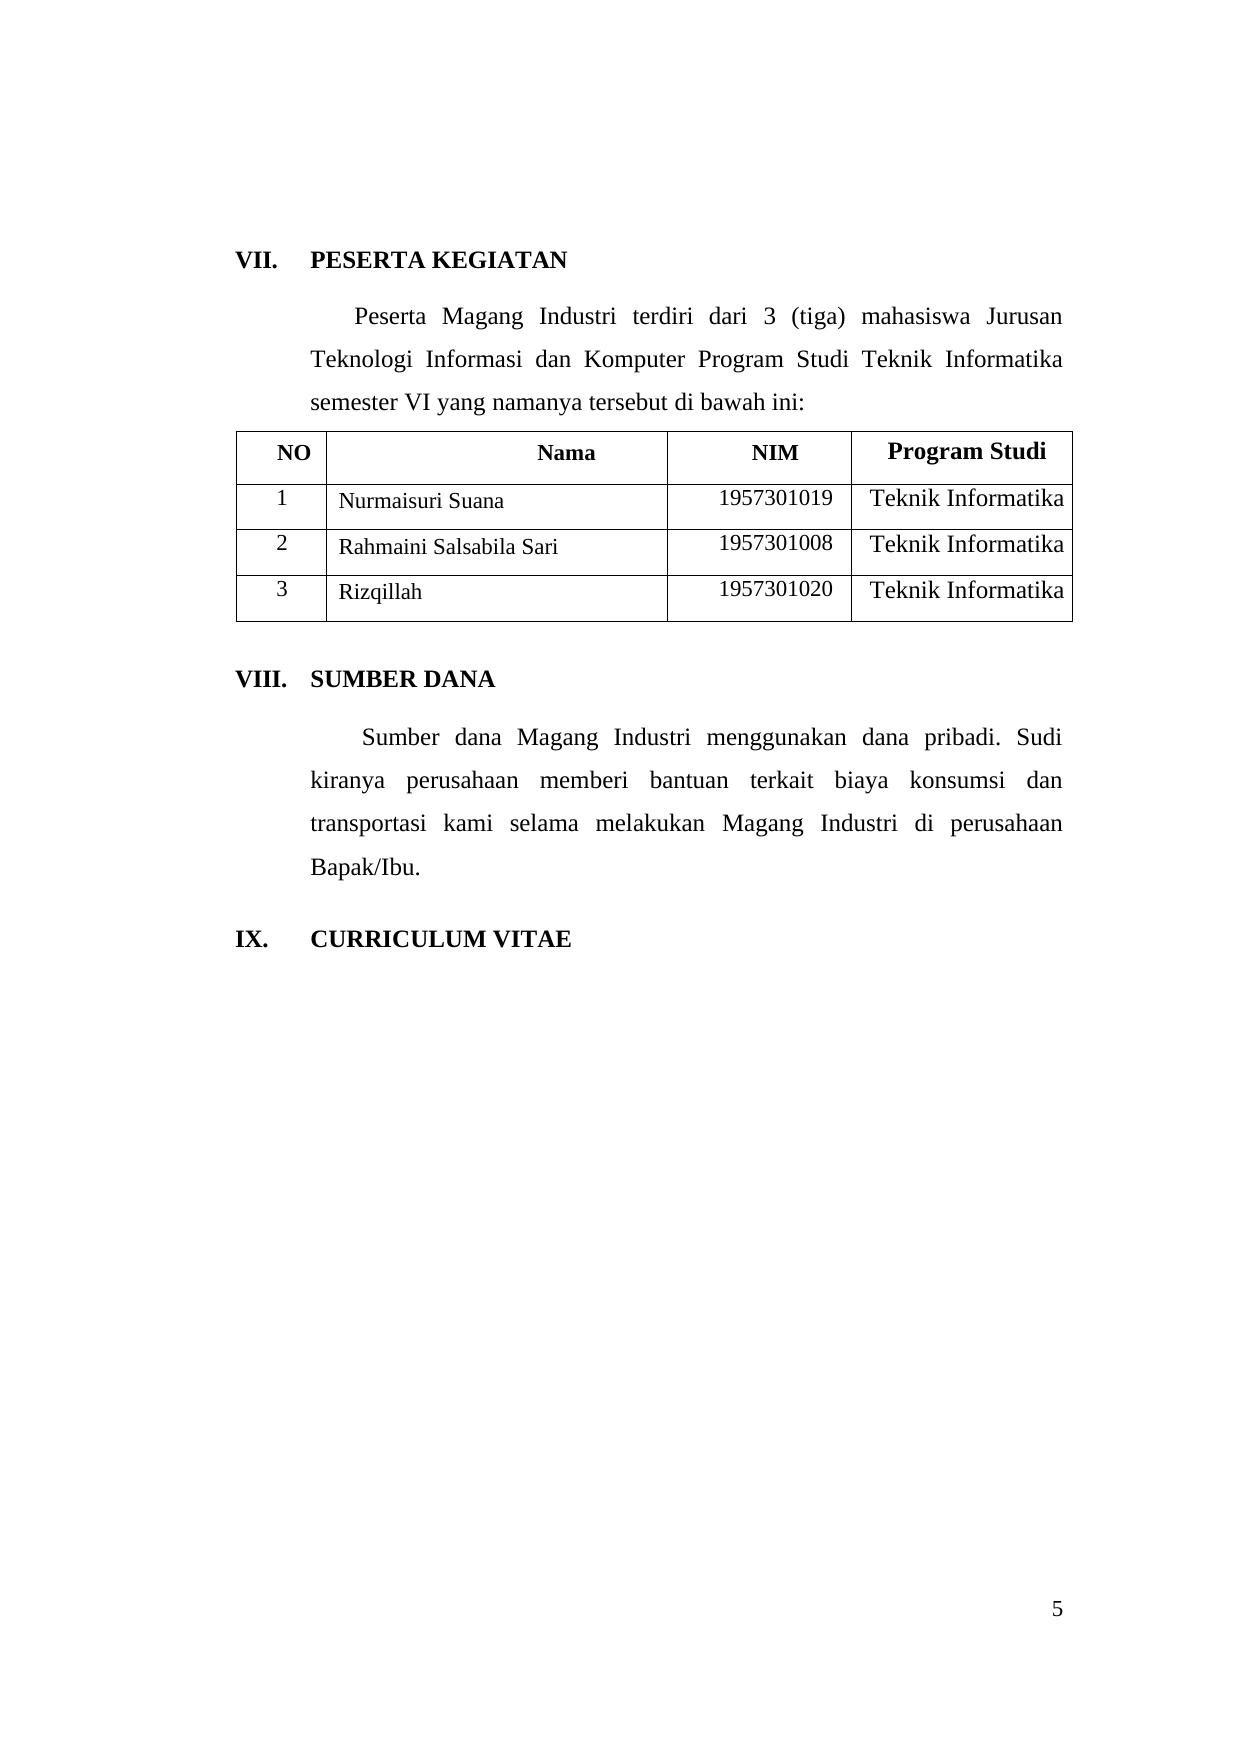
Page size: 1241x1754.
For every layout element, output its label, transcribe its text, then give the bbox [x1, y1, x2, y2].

text Peserta Magang Industri terdiri dari 3 (tiga) mahasiswa Jurusan Teknologi Informasi dan Komputer Program Studi Teknik Informatika semester VI yang namanya tersebut di bawah ini: [310, 301, 1063, 416]
subtitle CURRICULUM VITAE [235, 924, 1063, 952]
table_header Program Studi [852, 432, 1072, 483]
table_cell 3 [237, 576, 326, 621]
table_cell 1 [237, 485, 326, 529]
subtitle Sumber dana Magang Industri menggunakan dana pribadi. Sudi kiranya perusahaan memberi bantuan terkait biaya konsumsi dan transportasi kami selama melakukan Magang Industri di perusahaan Bapak/Ibu. [310, 722, 1063, 880]
table_cell Rahmaini Salsabila Sari [327, 530, 667, 575]
table_cell Nurmaisuri Suana [327, 485, 667, 529]
table_cell Teknik Informatika [852, 576, 1072, 621]
table_header NO [237, 432, 326, 483]
table_cell 2 [237, 530, 326, 575]
table_cell Rizqillah [327, 576, 667, 621]
subtitle SUMBER DANA [235, 664, 1063, 693]
table_cell 1957301008 [668, 530, 851, 575]
table_header NIM [668, 432, 851, 483]
table_cell 1957301020 [668, 576, 851, 621]
table_cell Teknik Informatika [852, 485, 1072, 529]
subtitle PESERTA KEGIATAN [235, 246, 1063, 274]
table_cell 1957301019 [668, 485, 851, 529]
table_header Nama [327, 432, 667, 483]
table_cell Teknik Informatika [852, 530, 1072, 575]
